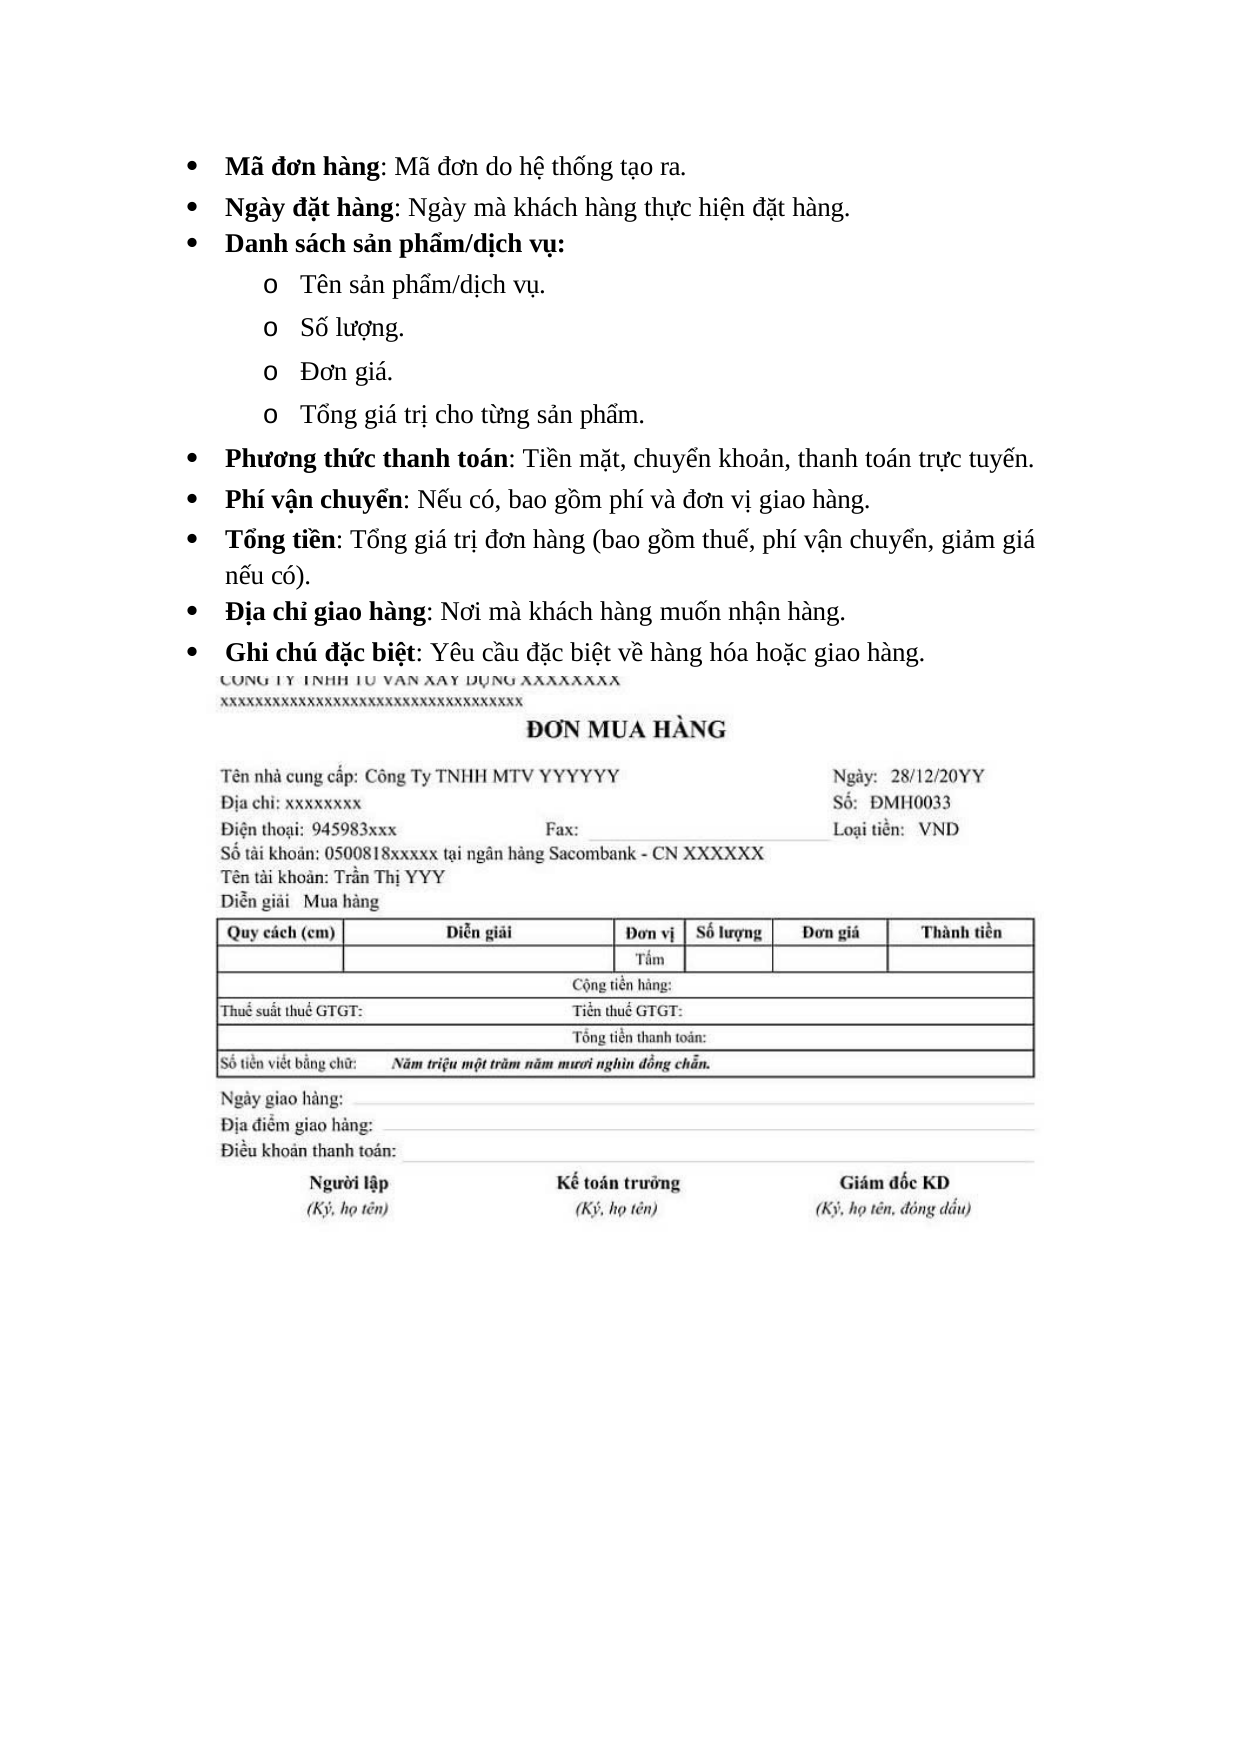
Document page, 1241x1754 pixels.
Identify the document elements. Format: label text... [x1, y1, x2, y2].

list Đơn giá. [262, 355, 1090, 389]
list Mã đơn hàng: Mã đơn do hệ thống tạo ra. [187, 150, 1090, 181]
list Địa chỉ giao hàng: Nơi mà khách hàng muốn nhận hàng. [187, 595, 1090, 626]
list Ngày đặt hàng: Ngày mà khách hàng thực hiện đặt hàng. [187, 191, 1090, 222]
list Tổng tiền: Tổng giá trị đơn hàng (bao gồm thuế, phí vận chuyển, giảm giá nếu có). [187, 523, 1046, 591]
list Phương thức thanh toán: Tiền mặt, chuyển khoản, thanh toán trực tuyến. [187, 442, 1090, 473]
list Phí vận chuyển: Nếu có, bao gồm phí và đơn vị giao hàng. [187, 483, 1090, 514]
list Tổng giá trị cho từng sản phẩm. [262, 398, 1090, 432]
list Số lượng. [262, 312, 1090, 345]
list Tên sản phẩm/dịch vụ. [262, 268, 1090, 302]
list Ghi chú đặc biệt: Yêu cầu đặc biệt về hàng hóa hoặc giao hàng. [187, 636, 1090, 667]
list Danh sách sản phẩm/dịch vụ: [187, 227, 1090, 258]
picture [150, 676, 1091, 1347]
